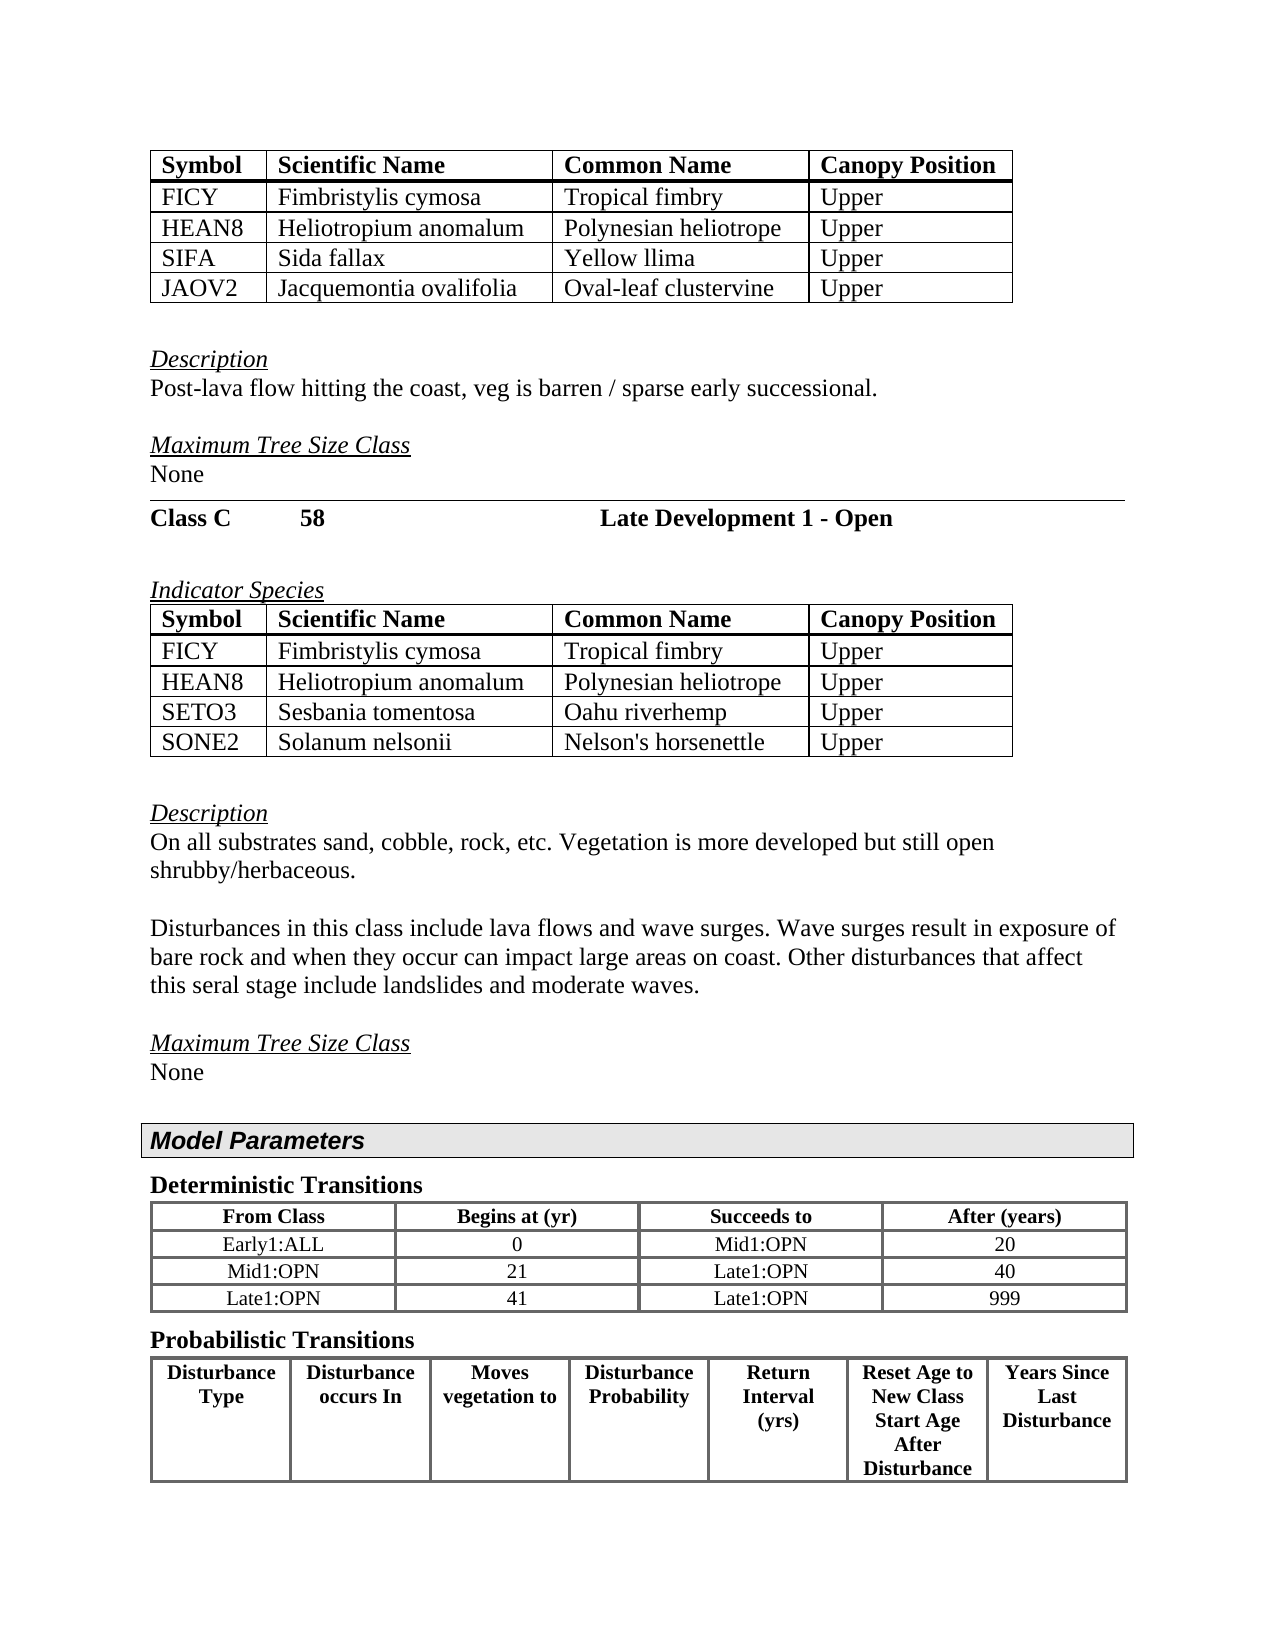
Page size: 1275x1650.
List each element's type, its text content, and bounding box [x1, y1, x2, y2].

text Deterministic Transitions [150, 1170, 1125, 1199]
table_header Symbol [151, 605, 266, 633]
table_cell HEAN8 [151, 667, 266, 696]
table_cell Early1:ALL [153, 1232, 394, 1256]
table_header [292, 1360, 429, 1480]
text Model Parameters [142, 1124, 1133, 1157]
table_header Scientific Name [267, 151, 552, 179]
text Maximum Tree Size ClassNone [150, 1028, 1125, 1085]
table_header After (years) [884, 1204, 1125, 1228]
table_cell Nelson's horsenettle [553, 727, 808, 756]
table_cell 999 [884, 1286, 1125, 1310]
table_cell JAOV2 [151, 273, 266, 302]
table_header Disturbance Type [153, 1360, 289, 1480]
table_cell Upper [810, 727, 1012, 756]
table_cell Sesbania tomentosa [267, 697, 552, 726]
table_cell Late1:OPN [641, 1259, 881, 1283]
table_header From Class [153, 1204, 394, 1228]
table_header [571, 1360, 707, 1480]
table_cell SONE2 [151, 727, 266, 756]
table_header Scientific Name [267, 605, 552, 633]
table_cell Oahu riverhemp [553, 697, 808, 726]
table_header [710, 1360, 846, 1480]
table_cell Yellow llima [553, 243, 808, 272]
table_cell Oval-leaf clustervine [553, 273, 808, 302]
table_cell SIFA [151, 243, 266, 272]
table_header Canopy Position [810, 605, 1012, 633]
table_cell Upper [810, 697, 1012, 726]
text Indicator Species [150, 575, 1125, 604]
table_cell 41 [397, 1286, 637, 1310]
table_cell Mid1:OPN [641, 1232, 881, 1256]
table_cell Sida fallax [267, 243, 552, 272]
table_header Begins at (yr) [397, 1204, 637, 1228]
table_cell FICY [151, 183, 266, 211]
table_cell HEAN8 [151, 213, 266, 241]
table_header Common Name [553, 605, 808, 633]
table_cell Polynesian heliotrope [553, 213, 808, 241]
text On all substrates sand, cobble, rock, etc. Vegetation is more developed but still open shrubby/herbaceous. [150, 827, 1125, 884]
table_cell Polynesian heliotrope [553, 667, 808, 696]
table_header Moves vegetation to [432, 1360, 568, 1480]
table_cell Late1:OPN [153, 1286, 394, 1310]
table_header Canopy Position [810, 151, 1012, 179]
table_cell Heliotropium anomalum [267, 213, 552, 241]
table_cell Heliotropium anomalum [267, 667, 552, 696]
text Class C 58 Late Development 1 - Open [150, 501, 1125, 532]
table_cell SETO3 [151, 697, 266, 726]
table_cell Fimbristylis cymosa [267, 183, 552, 211]
text Probabilistic Transitions [150, 1326, 1125, 1354]
table_cell 40 [884, 1259, 1125, 1283]
table_cell Solanum nelsonii [267, 727, 552, 756]
table_cell Tropical fimbry [553, 183, 808, 211]
table_header Succeeds to [641, 1204, 881, 1228]
table_cell Mid1:OPN [153, 1259, 394, 1283]
table_cell Tropical fimbry [553, 636, 808, 665]
table_cell Jacquemontia ovalifolia [267, 273, 552, 302]
text Description [150, 798, 1125, 827]
table_header Common Name [553, 151, 808, 179]
table_cell 20 [884, 1232, 1125, 1256]
table_cell Upper [810, 667, 1012, 696]
table_cell Upper [810, 183, 1012, 211]
text Description [150, 344, 1125, 373]
table_cell Upper [810, 636, 1012, 665]
table_cell Upper [810, 273, 1012, 302]
table_cell Fimbristylis cymosa [267, 636, 552, 665]
table_header Symbol [151, 151, 266, 179]
table_cell Late1:OPN [641, 1286, 881, 1310]
table_cell 21 [397, 1259, 637, 1283]
text Maximum Tree Size ClassNone [150, 430, 1125, 488]
text Disturbances in this class include lava flows and wave surges. Wave surges result in exposure of bare rock and when they occur can impact large areas on coast. Other disturbances that affect this seral stage include landslides and moderate waves. [150, 913, 1125, 999]
table_cell Upper [810, 213, 1012, 241]
table_cell 0 [397, 1232, 637, 1256]
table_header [989, 1360, 1125, 1480]
table_cell Upper [810, 243, 1012, 272]
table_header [849, 1360, 986, 1480]
text Post-lava flow hitting the coast, veg is barren / sparse early successional. [150, 373, 1125, 401]
table_cell FICY [151, 636, 266, 665]
